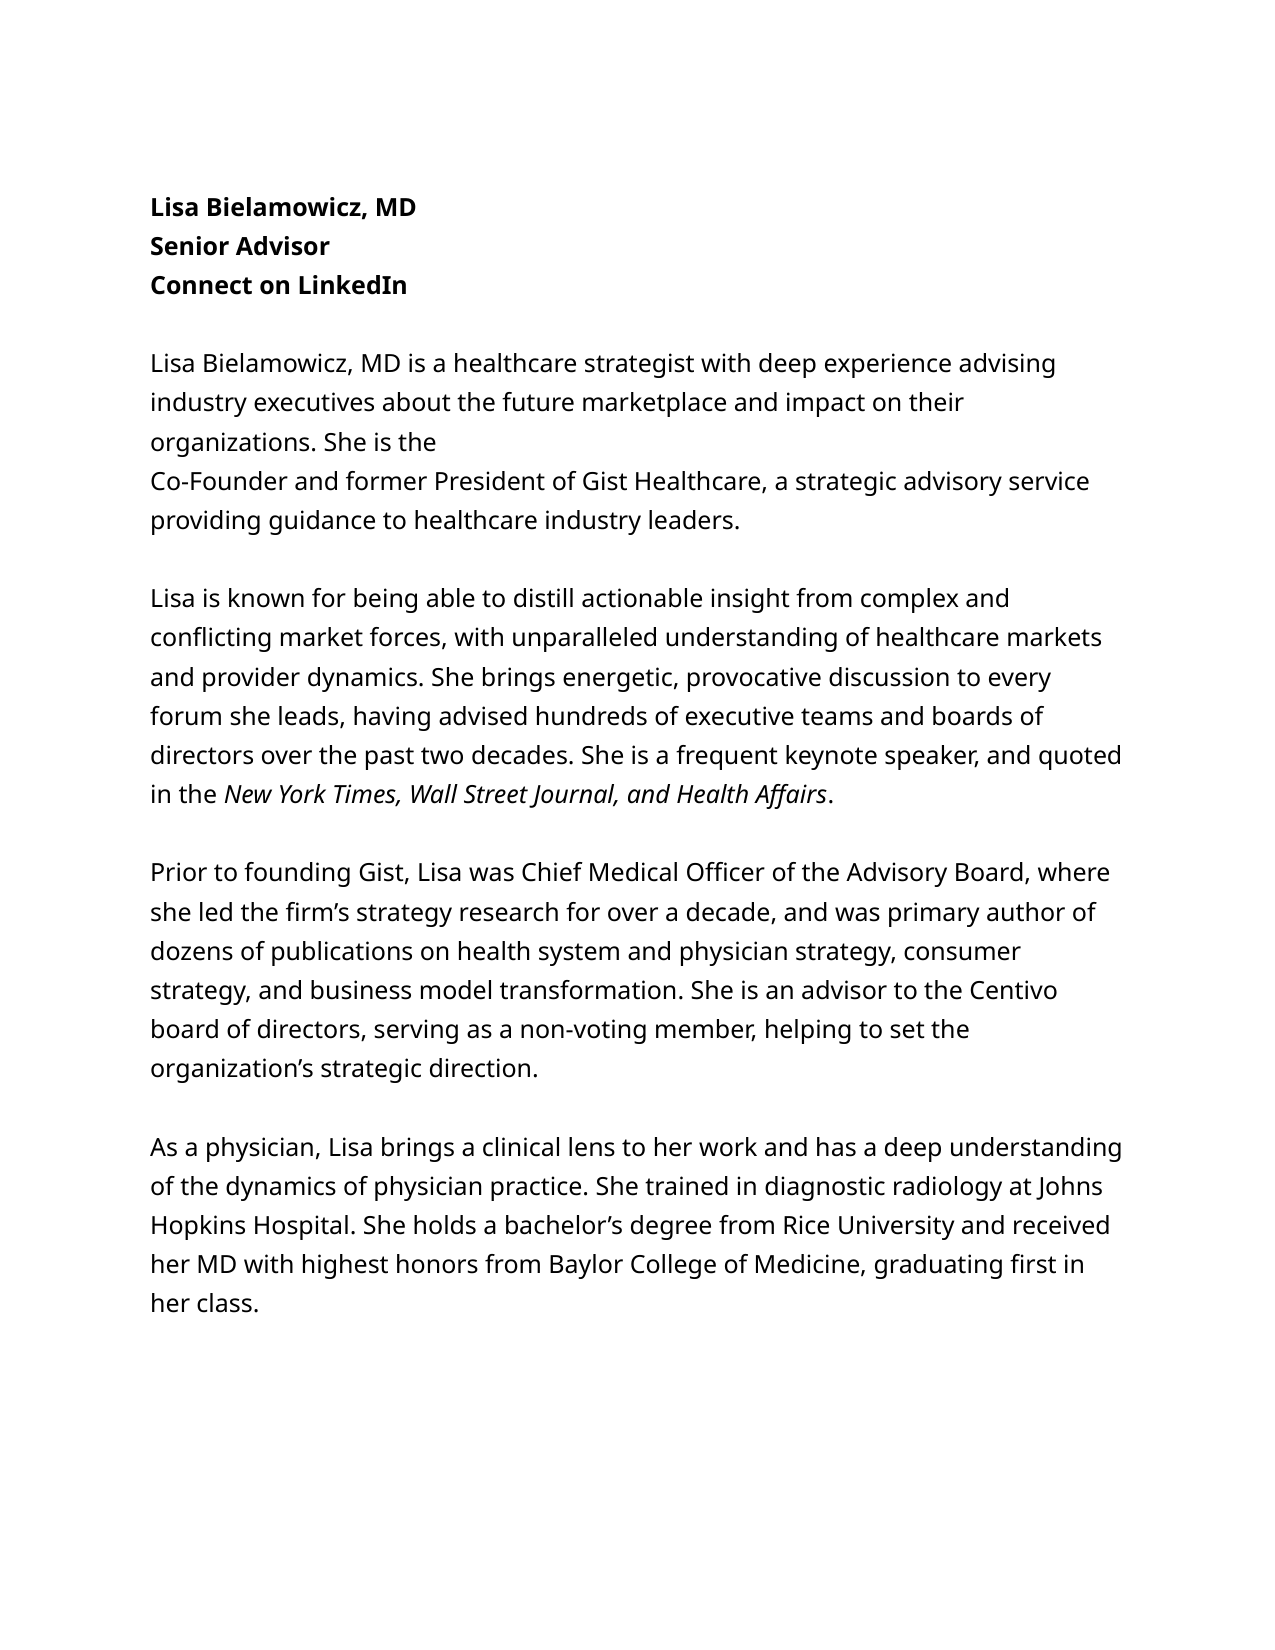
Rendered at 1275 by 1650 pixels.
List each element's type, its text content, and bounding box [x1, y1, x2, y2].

text Connect on LinkedIn [150, 267, 1125, 302]
text Senior Advisor [150, 228, 1125, 262]
text As a physician, Lisa brings a clinical lens to her work and has a deep understanding of the dynamics of physician practice. She trained in diagnostic radiology at Johns Hopkins Hospital. She holds a bachelor’s degree from Rice University and received her MD with highest honors from Baylor College of Medicine, graduating first in her class. [150, 1129, 1125, 1320]
text Lisa is known for being able to distill actionable insight from complex and conflicting market forces, with unparalleled understanding of healthcare markets and provider dynamics. She brings energetic, provocative discussion to every forum she leads, having advised hundreds of executive teams and boards of directors over the past two decades. She is a frequent keynote speaker, and quoted in the New York Times, Wall Street Journal, and Health Affairs. [150, 581, 1125, 811]
text Lisa Bielamowicz, MD [150, 189, 1125, 223]
text Prior to founding Gist, Lisa was Chief Medical Officer of the Advisory Board, where she led the firm’s strategy research for over a decade, and was primary author of dozens of publications on health system and physician strategy, consumer strategy, and business model transformation. She is an advisor to the Centivo board of directors, serving as a non-voting member, helping to set the organization’s strategic direction. [150, 855, 1125, 1085]
text Lisa Bielamowicz, MD is a healthcare strategist with deep experience advising industry executives about the future marketplace and impact on their organizations. She is the Co-Founder and former President of Gist Healthcare, a strategic advisory service providing guidance to healthcare industry leaders. [150, 346, 1125, 537]
